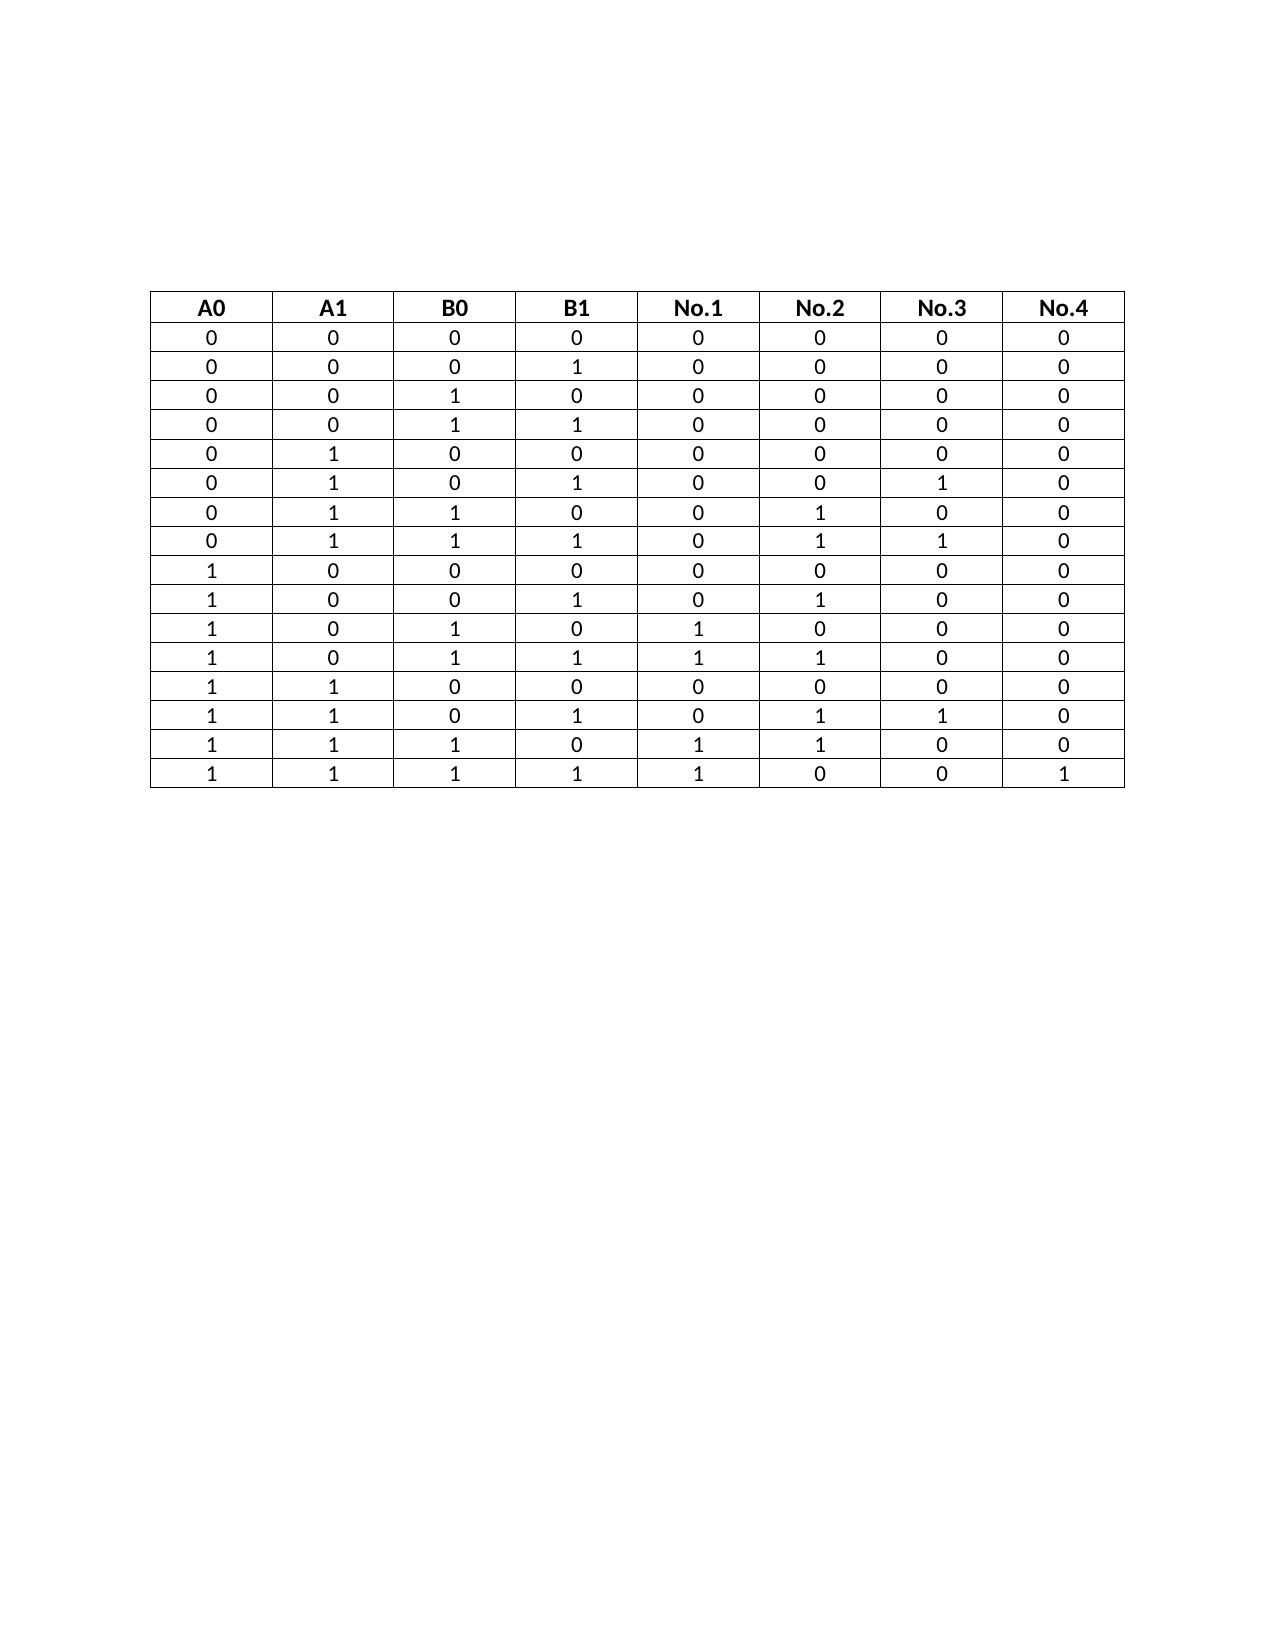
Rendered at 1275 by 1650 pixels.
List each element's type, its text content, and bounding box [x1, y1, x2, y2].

table_cell 0 [516, 730, 637, 758]
table_header A1 [273, 292, 393, 322]
table_cell 1 [638, 759, 759, 787]
table_cell 1 [394, 527, 515, 555]
table_cell 1 [394, 614, 515, 642]
table_cell 0 [881, 759, 1002, 787]
table_cell 0 [1003, 614, 1124, 642]
table_cell 1 [394, 759, 515, 787]
table_cell 0 [394, 701, 515, 729]
table_cell 0 [394, 469, 515, 497]
table_cell 0 [273, 643, 393, 671]
table_cell 0 [273, 381, 393, 409]
table_cell 0 [1003, 643, 1124, 671]
table_cell 0 [760, 440, 880, 467]
table_cell 0 [151, 381, 272, 409]
table_cell 0 [273, 410, 393, 438]
table_cell 0 [273, 352, 393, 380]
table_cell 1 [394, 730, 515, 758]
table_cell 0 [638, 701, 759, 729]
table_cell 0 [151, 527, 272, 555]
table_cell 1 [151, 730, 272, 758]
table_header No.1 [638, 292, 759, 322]
table_cell 0 [881, 498, 1002, 526]
table_header No.2 [760, 292, 880, 322]
table_cell 0 [273, 614, 393, 642]
table_cell 0 [394, 585, 515, 613]
table_cell 0 [760, 556, 880, 584]
table_cell 0 [881, 614, 1002, 642]
table_cell 0 [516, 556, 637, 584]
table_cell 1 [151, 614, 272, 642]
table_cell 0 [760, 381, 880, 409]
table_cell 0 [273, 323, 393, 351]
table_cell 0 [1003, 585, 1124, 613]
table_cell 1 [516, 410, 637, 438]
table_cell 1 [516, 352, 637, 380]
table_cell 0 [638, 381, 759, 409]
table_cell 1 [273, 759, 393, 787]
table_cell 0 [151, 440, 272, 467]
table_cell 0 [638, 323, 759, 351]
table_cell 0 [881, 556, 1002, 584]
table_cell 1 [881, 527, 1002, 555]
table_cell 0 [638, 352, 759, 380]
table_cell 0 [1003, 527, 1124, 555]
table_cell 0 [394, 323, 515, 351]
table_cell 0 [394, 440, 515, 467]
table_cell 1 [151, 701, 272, 729]
table_cell 1 [638, 730, 759, 758]
table_cell 1 [881, 469, 1002, 497]
table_cell 0 [881, 672, 1002, 700]
table_cell 1 [273, 672, 393, 700]
table_cell 0 [151, 323, 272, 351]
table_header No.3 [881, 292, 1002, 322]
table_cell 1 [516, 643, 637, 671]
table_cell 0 [638, 410, 759, 438]
table_cell 0 [760, 352, 880, 380]
table_cell 0 [1003, 410, 1124, 438]
table_cell 0 [760, 410, 880, 438]
table_cell 1 [273, 730, 393, 758]
table_cell 1 [760, 701, 880, 729]
table_cell 1 [394, 410, 515, 438]
table_header No.4 [1003, 292, 1124, 322]
table_cell 1 [638, 614, 759, 642]
table_cell 1 [881, 701, 1002, 729]
table_cell 0 [394, 352, 515, 380]
table_cell 1 [273, 498, 393, 526]
table_cell 1 [273, 469, 393, 497]
table_cell 1 [516, 469, 637, 497]
table_cell 0 [151, 498, 272, 526]
table_cell 0 [1003, 672, 1124, 700]
table_cell 0 [1003, 440, 1124, 467]
table_cell 1 [151, 643, 272, 671]
table_cell 0 [1003, 701, 1124, 729]
table_cell 0 [638, 672, 759, 700]
table_cell 0 [881, 585, 1002, 613]
table_cell 1 [394, 643, 515, 671]
table_cell 0 [273, 556, 393, 584]
table_cell 0 [638, 440, 759, 467]
table_cell 0 [151, 469, 272, 497]
table_header B0 [394, 292, 515, 322]
table_cell 0 [273, 585, 393, 613]
table_cell 1 [516, 759, 637, 787]
table_cell 1 [760, 527, 880, 555]
table_cell 0 [760, 614, 880, 642]
table_cell 0 [516, 672, 637, 700]
table_cell 0 [881, 323, 1002, 351]
table_cell 1 [516, 585, 637, 613]
table_cell 0 [1003, 498, 1124, 526]
table_cell 0 [760, 323, 880, 351]
table_cell 0 [881, 352, 1002, 380]
table_cell 0 [638, 527, 759, 555]
table_cell 0 [881, 410, 1002, 438]
table_cell 0 [638, 469, 759, 497]
table_cell 0 [516, 440, 637, 467]
table_cell 0 [881, 730, 1002, 758]
table_cell 0 [881, 643, 1002, 671]
table_cell 0 [516, 381, 637, 409]
table_cell 0 [1003, 381, 1124, 409]
table_cell 1 [151, 672, 272, 700]
table_cell 0 [1003, 556, 1124, 584]
table_cell 0 [1003, 352, 1124, 380]
table_cell 0 [638, 585, 759, 613]
table_cell 1 [638, 643, 759, 671]
table_cell 0 [151, 352, 272, 380]
table_cell 0 [760, 672, 880, 700]
table_cell 1 [151, 585, 272, 613]
table_cell 0 [881, 440, 1002, 467]
table_cell 1 [151, 759, 272, 787]
table_cell 0 [394, 556, 515, 584]
table_cell 0 [516, 498, 637, 526]
table_cell 1 [760, 585, 880, 613]
table_cell 1 [273, 701, 393, 729]
table_cell 1 [516, 527, 637, 555]
table_cell 0 [516, 614, 637, 642]
table_cell 1 [151, 556, 272, 584]
table_cell 0 [638, 556, 759, 584]
table_cell 0 [1003, 323, 1124, 351]
table_cell 0 [881, 381, 1002, 409]
table_cell 0 [151, 410, 272, 438]
table_cell 0 [760, 759, 880, 787]
table_cell 1 [273, 440, 393, 467]
table_cell 1 [273, 527, 393, 555]
table_header A0 [151, 292, 272, 322]
table_cell 0 [394, 672, 515, 700]
table_cell 0 [1003, 469, 1124, 497]
table_cell 0 [760, 469, 880, 497]
table_cell 0 [638, 498, 759, 526]
table_cell 0 [516, 323, 637, 351]
table_cell 1 [760, 730, 880, 758]
table_cell 1 [1003, 759, 1124, 787]
table_cell 1 [516, 701, 637, 729]
table_cell 1 [760, 643, 880, 671]
table_header B1 [516, 292, 637, 322]
table_cell 1 [760, 498, 880, 526]
table_cell 0 [1003, 730, 1124, 758]
table_cell 1 [394, 381, 515, 409]
table_cell 1 [394, 498, 515, 526]
